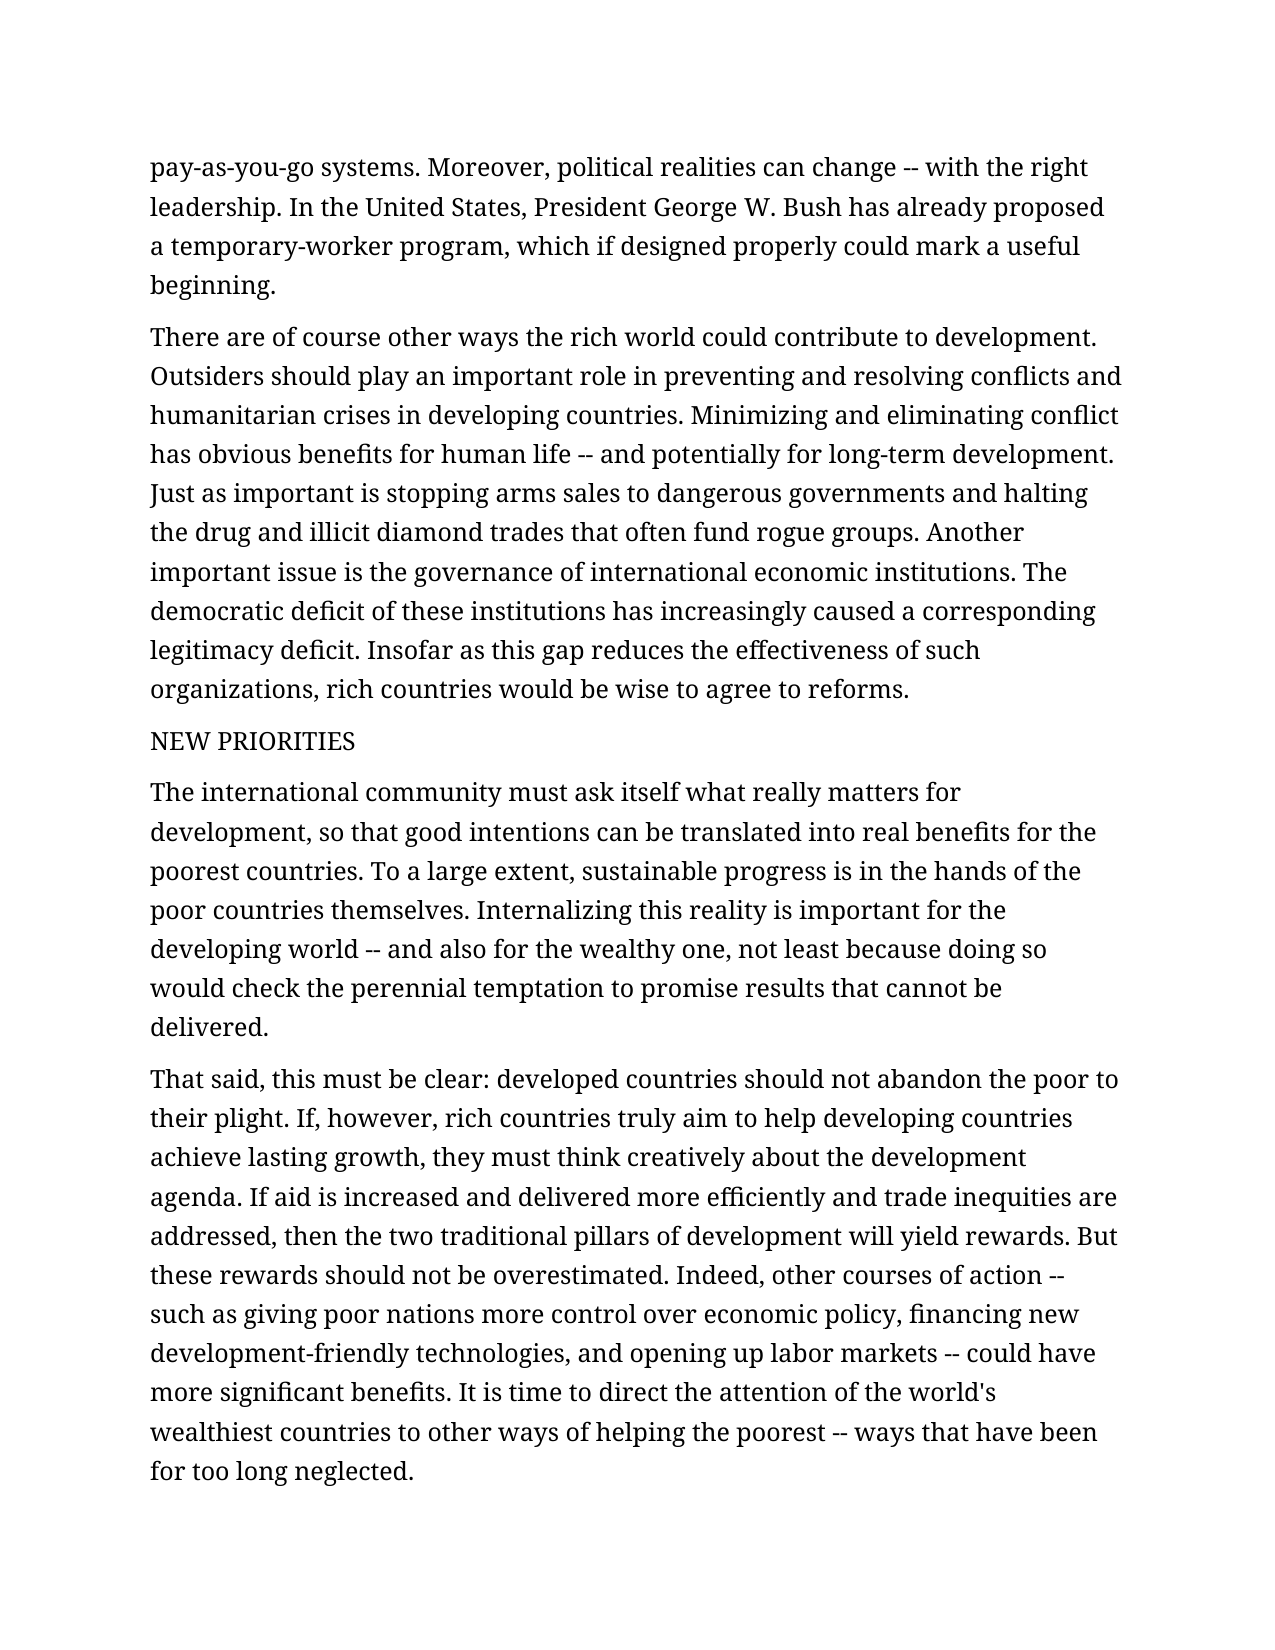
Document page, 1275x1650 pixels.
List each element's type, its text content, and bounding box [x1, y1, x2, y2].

text There are of course other ways the rich world could contribute to development. Outsiders should play an important role in preventing and resolving conflicts and humanitarian crises in developing countries. Minimizing and eliminating conflict has obvious benefits for human life -- and potentially for long-term development. Just as important is stopping arms sales to dangerous governments and halting the drug and illicit diamond trades that often fund rogue groups. Another important issue is the governance of international economic institutions. The democratic deficit of these institutions has increasingly caused a corresponding legitimacy deficit. Insofar as this gap reduces the effectiveness of such organizations, rich countries would be wise to agree to reforms. [150, 319, 1125, 706]
text The international community must ask itself what really matters for development, so that good intentions can be translated into real benefits for the poorest countries. To a large extent, sustainable progress is in the hands of the poor countries themselves. Internalizing this reality is important for the developing world -- and also for the wealthy one, not least because doing so would check the perennial temptation to promise results that cannot be delivered. [150, 775, 1125, 1044]
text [150, 150, 1125, 302]
text That said, this must be clear: developed countries should not abandon the poor to their plight. If, however, rich countries truly aim to help developing countries achieve lasting growth, they must think creatively about the development agenda. If aid is increased and delivered more efficiently and trade inequities are addressed, then the two traditional pillars of development will yield rewards. But these rewards should not be overestimated. Indeed, other courses of action -- such as giving poor nations more control over economic policy, financing new development-friendly technologies, and opening up labor markets -- could have more significant benefits. It is time to direct the attention of the world's wealthiest countries to other ways of helping the poorest -- ways that have been for too long neglected. [150, 1062, 1125, 1487]
text NEW PRIORITIES [150, 723, 1125, 757]
